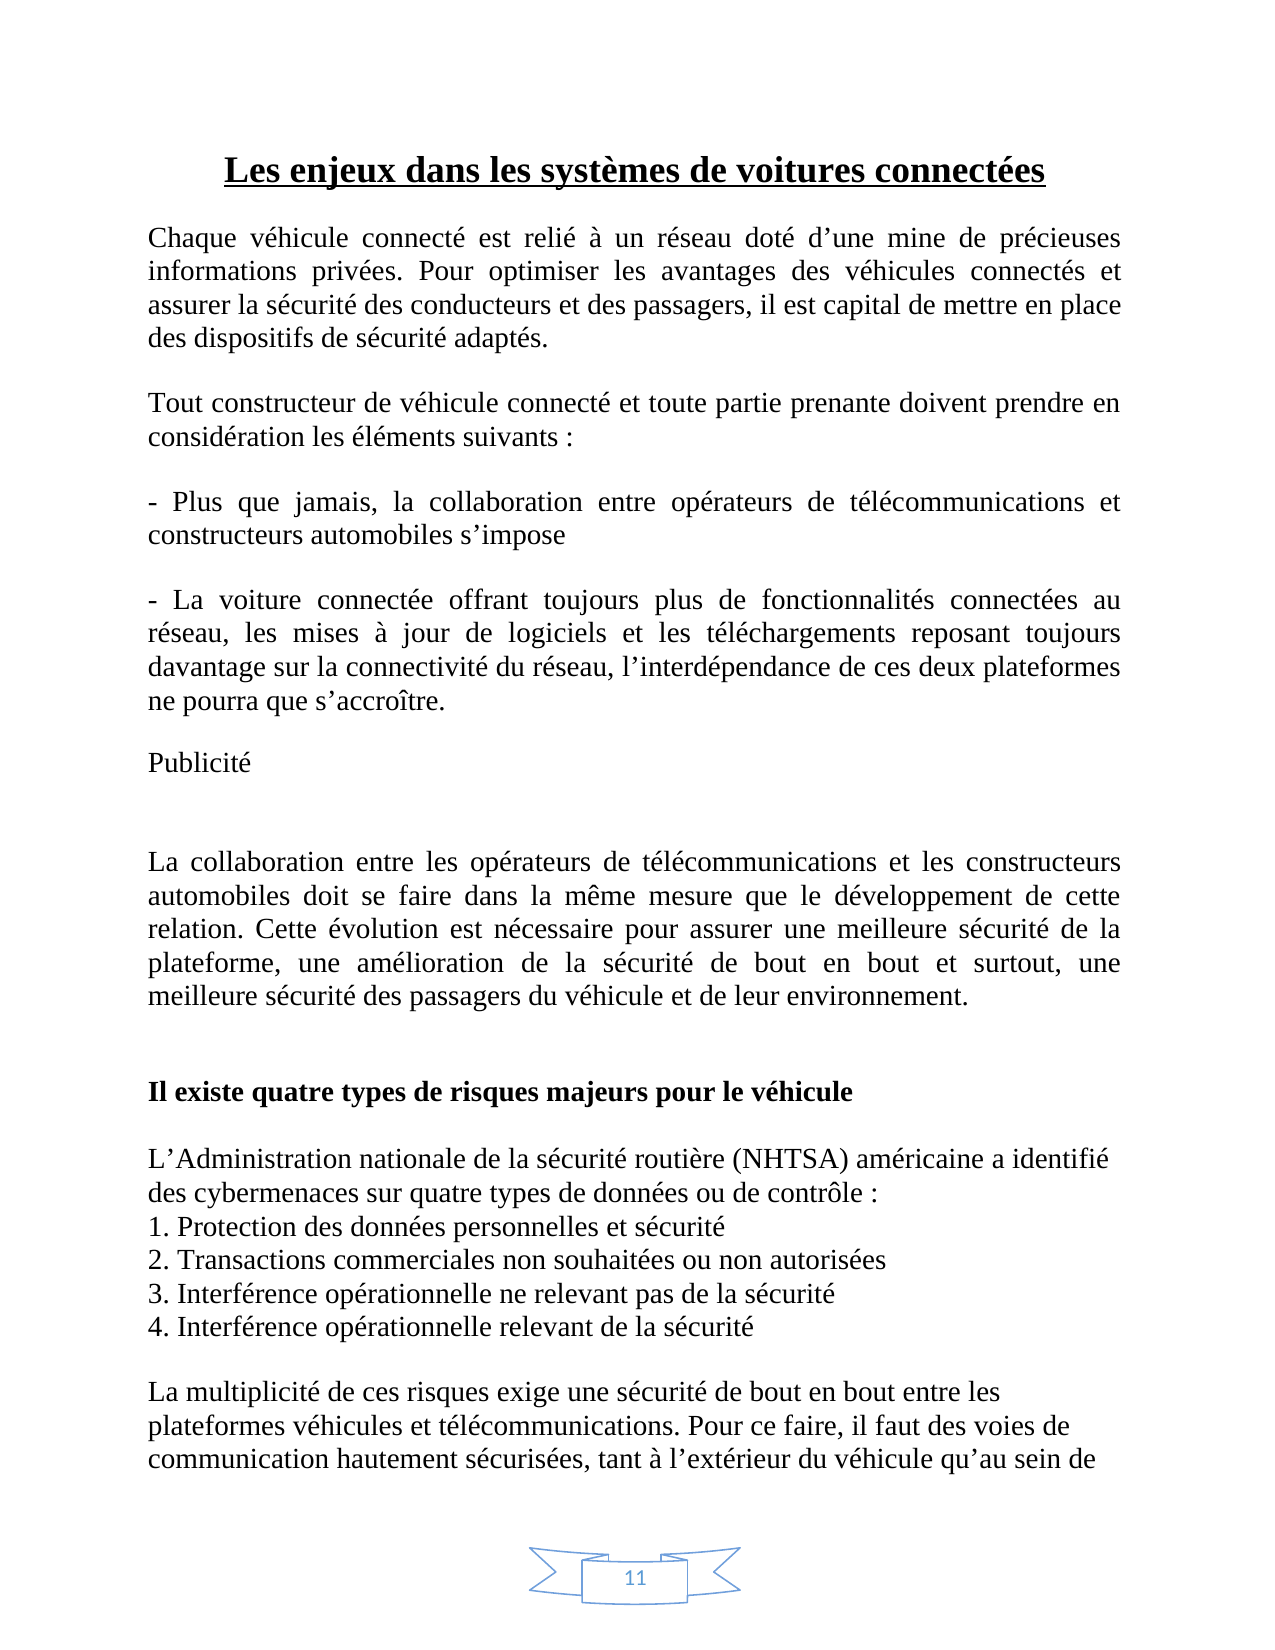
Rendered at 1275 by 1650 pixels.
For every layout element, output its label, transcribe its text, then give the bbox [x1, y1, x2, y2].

text - La voiture connectée offrant toujours plus de fonctionnalités connectées au réseau, les mises à jour de logiciels et les téléchargements reposant toujours davantage sur la connectivité du réseau, l’interdépendance de ces deux plateformes ne pourra que s’accroître. [148, 582, 1122, 716]
text Tout constructeur de véhicule connecté et toute partie prenante doivent prendre en considération les éléments suivants : [148, 385, 1122, 452]
text Chaque véhicule connecté est relié à un réseau doté d’une mine de précieuses informations privées. Pour optimiser les avantages des véhicules connectés et assurer la sécurité des conducteurs et des passagers, il est capital de mettre en place des dispositifs de sécurité adaptés. [148, 220, 1122, 354]
text - Plus que jamais, la collaboration entre opérateurs de télécommunications et constructeurs automobiles s’impose [148, 484, 1122, 551]
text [148, 1374, 1122, 1475]
text La collaboration entre les opérateurs de télécommunications et les constructeurs automobiles doit se faire dans la même mesure que le développement de cette relation. Cette évolution est nécessaire pour assurer une meilleure sécurité de la plateforme, une amélioration de la sécurité de bout en bout et surtout, une meilleure sécurité des passagers du véhicule et de leur environnement. [148, 844, 1122, 1012]
subtitle Il existe quatre types de risques majeurs pour le véhicule [148, 1074, 1122, 1108]
text Les enjeux dans les systèmes de voitures connectées [148, 148, 1122, 191]
text L’Administration nationale de la sécurité routière (NHTSA) américaine a identifié des cybermenaces sur quatre types de données ou de contrôle : 1. Protection des données personnelles et sécurité 2. Transactions commerciales non souhaitées ou non autorisées 3. Interférence opérationnelle ne relevant pas de la sécurité 4. Interférence opérationnelle relevant de la sécurité [148, 1142, 1122, 1343]
text Publicité [148, 745, 1122, 779]
